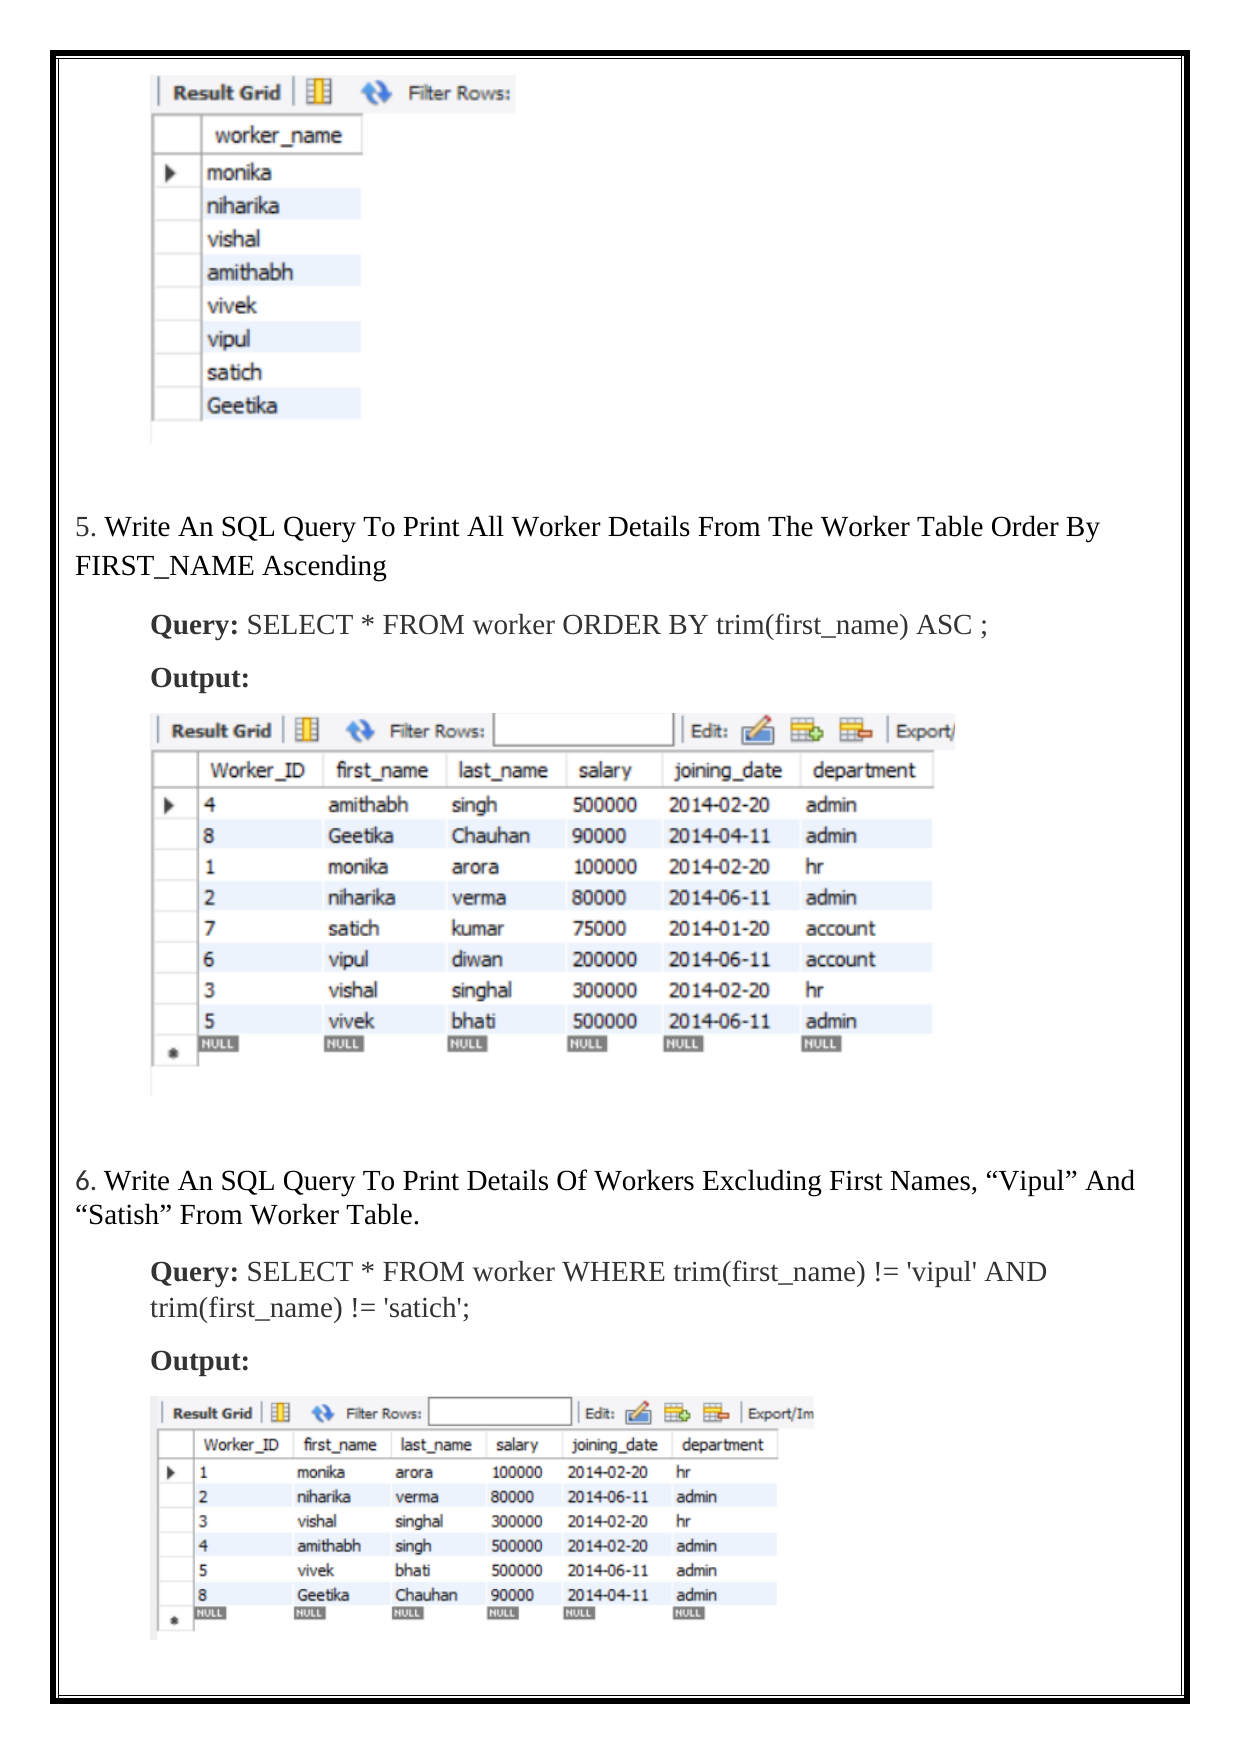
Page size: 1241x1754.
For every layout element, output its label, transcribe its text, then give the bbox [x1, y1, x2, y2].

picture [150, 75, 516, 444]
text Query: SELECT * FROM worker ORDER BY trim(first_name) ASC ; [75, 607, 1165, 641]
picture [150, 1396, 814, 1640]
list 5. Write An SQL Query To Print All Worker Details From The Worker Table Order By FIRST_NAME Ascending [75, 509, 1165, 582]
text Output: [150, 1343, 1165, 1377]
text Query: SELECT * FROM worker WHERE trim(first_name) != 'vipul' AND trim(first_name) != 'satich'; [150, 1254, 1165, 1324]
list 6. Write An SQL Query To Print Details Of Workers Excluding First Names, “Vipul” And “Satish” From Worker Table. [75, 1162, 1165, 1231]
text Output: [150, 660, 1165, 694]
picture [150, 713, 956, 1096]
